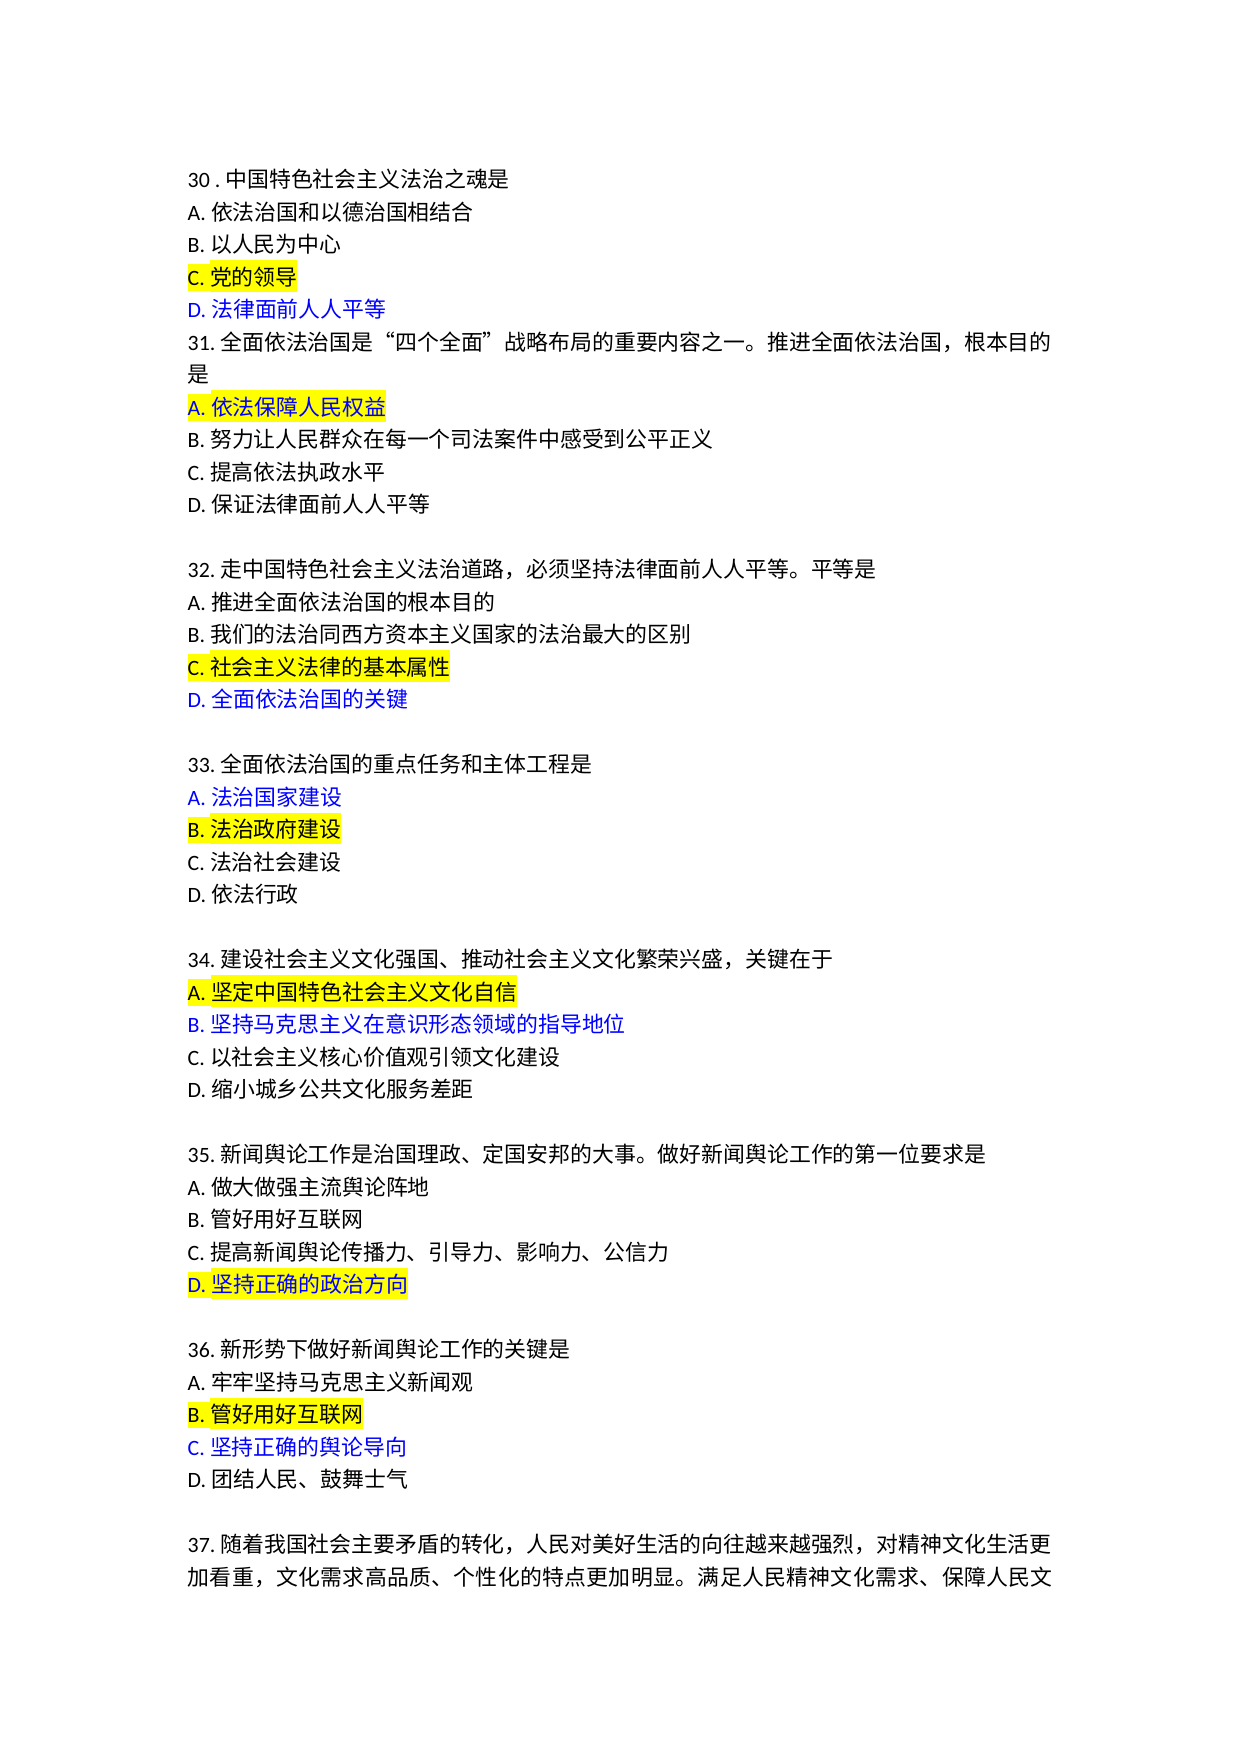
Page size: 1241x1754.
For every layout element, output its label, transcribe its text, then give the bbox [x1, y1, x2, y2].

text D. 保证法律面前人人平等 [187, 487, 1053, 519]
text D. 坚持正确的政治方向 [187, 1267, 1053, 1299]
text D. 法律面前人人平等 [187, 292, 1053, 324]
text A. 依法治国和以德治国相结合 [187, 194, 1053, 227]
text B. 努力让人民群众在每一个司法案件中感受到公平正义 [187, 422, 1053, 454]
text C. 党的领导 [187, 259, 1053, 292]
text A. 牢牢坚持马克思主义新闻观 [187, 1364, 1053, 1397]
text 31. 全面依法治国是“四个全面”战略布局的重要内容之一。推进全面依法治国，根本目的是 [187, 324, 1053, 389]
text C. 以社会主义核心价值观引领文化建设 [187, 1039, 1053, 1072]
text A. 依法保障人民权益 [187, 389, 1053, 422]
text D. 团结人民、鼓舞士气 [187, 1462, 1053, 1494]
text C. 提高依法执政水平 [187, 454, 1053, 487]
text A. 做大做强主流舆论阵地 [187, 1169, 1053, 1202]
text D. 依法行政 [187, 877, 1053, 909]
text 34. 建设社会主义文化强国、推动社会主义文化繁荣兴盛，关键在于 [187, 942, 1053, 974]
text B. 坚持马克思主义在意识形态领域的指导地位 [187, 1007, 1053, 1039]
text 32. 走中国特色社会主义法治道路，必须坚持法律面前人人平等。平等是 [187, 552, 1053, 584]
text C. 提高新闻舆论传播力、引导力、影响力、公信力 [187, 1234, 1053, 1267]
text D. 缩小城乡公共文化服务差距 [187, 1072, 1053, 1104]
text 36. 新形势下做好新闻舆论工作的关键是 [187, 1332, 1053, 1364]
text C. 法治社会建设 [187, 844, 1053, 877]
text C. 坚持正确的舆论导向 [187, 1429, 1053, 1462]
text 35. 新闻舆论工作是治国理政、定国安邦的大事。做好新闻舆论工作的第一位要求是 [187, 1137, 1053, 1169]
text A. 法治国家建设 [187, 779, 1053, 812]
text B. 以人民为中心 [187, 227, 1053, 259]
text C. 社会主义法律的基本属性 [187, 649, 1053, 682]
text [187, 1527, 1053, 1592]
text B. 管好用好互联网 [187, 1202, 1053, 1234]
text 30 . 中国特色社会主义法治之魂是 [187, 162, 1053, 194]
text D. 全面依法治国的关键 [187, 682, 1053, 714]
text B. 法治政府建设 [187, 812, 1053, 844]
text B. 我们的法治同西方资本主义国家的法治最大的区别 [187, 617, 1053, 649]
text 33. 全面依法治国的重点任务和主体工程是 [187, 747, 1053, 779]
text A. 推进全面依法治国的根本目的 [187, 584, 1053, 617]
text B. 管好用好互联网 [187, 1397, 1053, 1429]
text A. 坚定中国特色社会主义文化自信 [187, 974, 1053, 1007]
